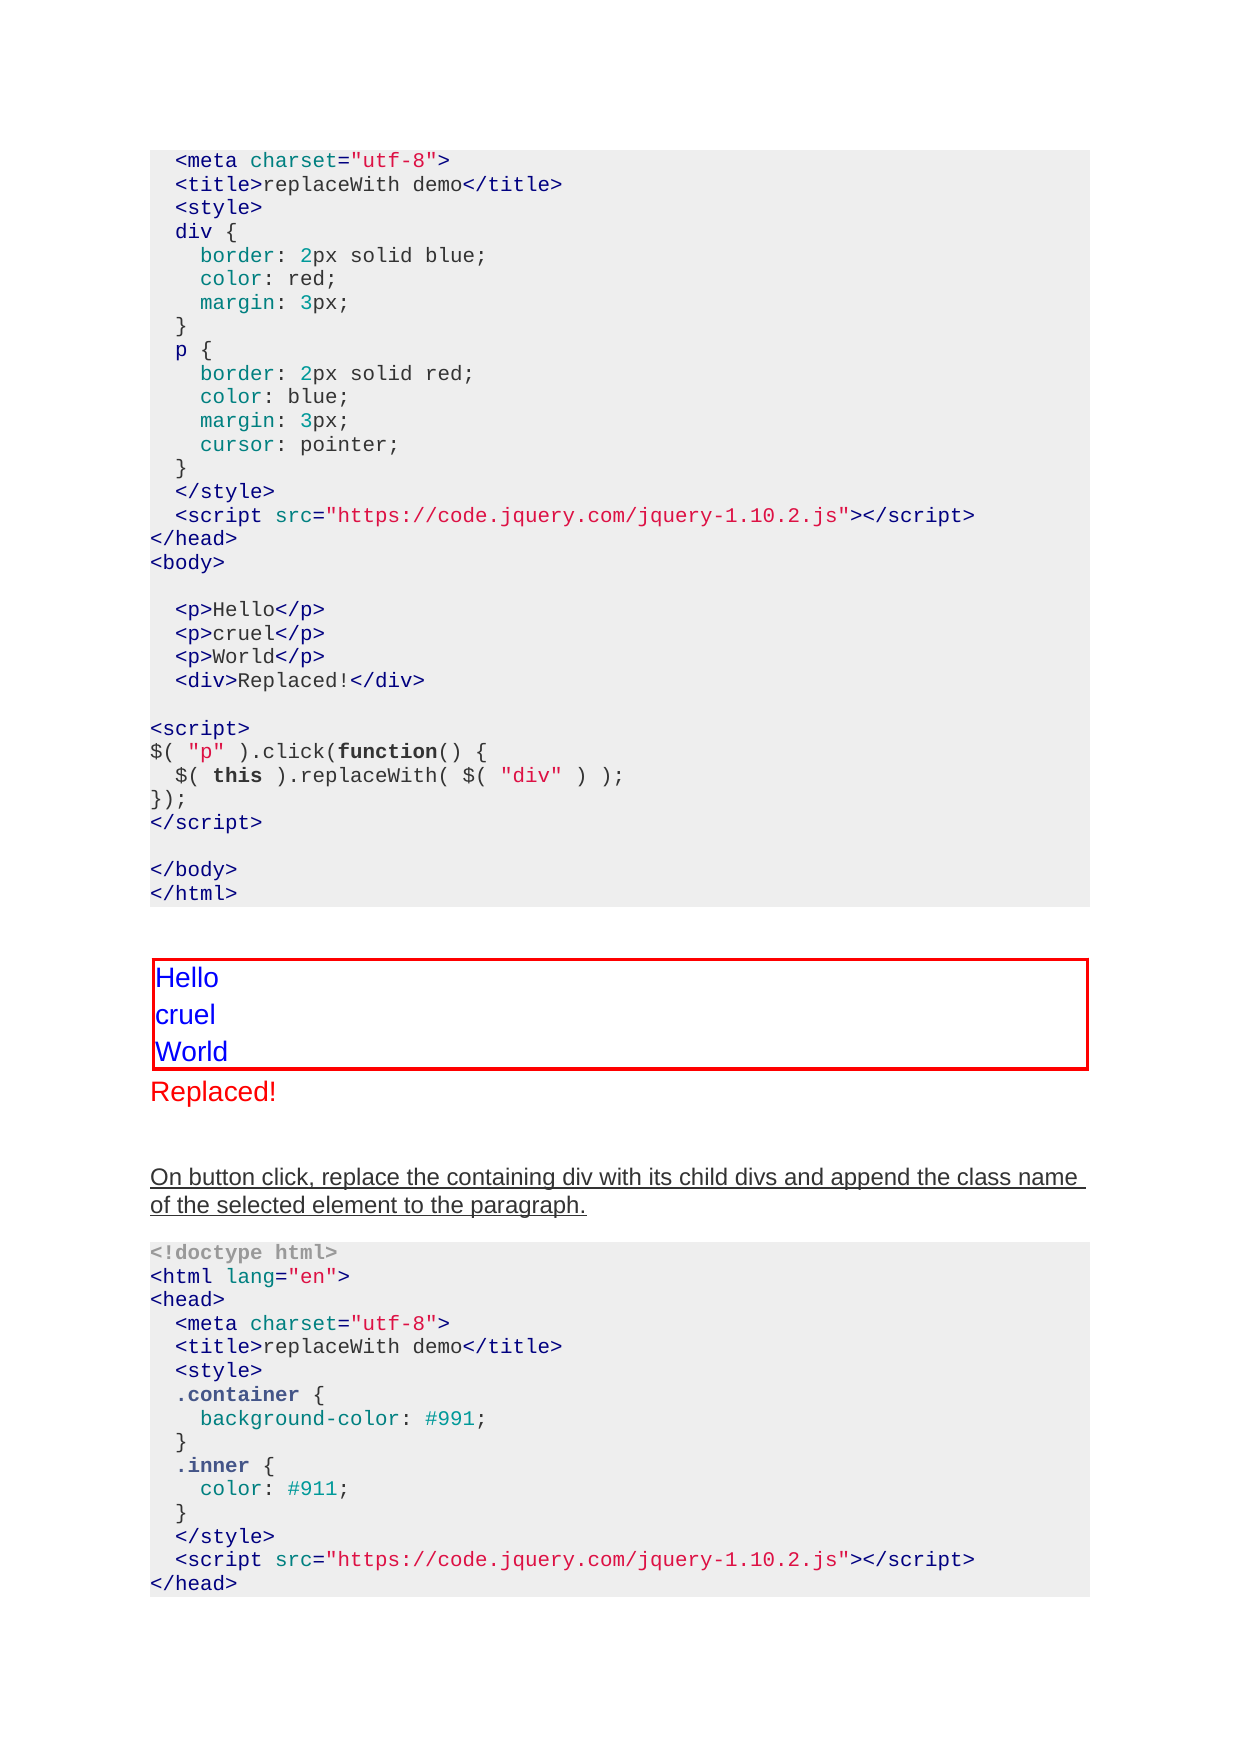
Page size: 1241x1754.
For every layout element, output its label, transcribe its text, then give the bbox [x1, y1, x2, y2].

text On button click, replace the containing div with its child divs and append the class name of the selected element to the paragraph. [150, 1163, 1090, 1218]
text <script> [150, 717, 1090, 741]
text } [150, 316, 1090, 339]
text cursor: pointer; [150, 434, 1090, 457]
text </html> [150, 883, 1090, 907]
text Hello [155, 961, 1086, 993]
text <title>replaceWith demo</title> [150, 174, 1090, 197]
text <meta charset="utf-8"> [150, 1313, 1090, 1337]
text </style> [150, 1526, 1090, 1549]
text div { [150, 221, 1090, 244]
text <style> [150, 197, 1090, 221]
text $( this ).replaceWith( $( "div" ) ); [150, 765, 1090, 788]
text color: #911; [150, 1478, 1090, 1502]
text margin: 3px; [150, 292, 1090, 316]
text <title>replaceWith demo</title> [150, 1337, 1090, 1360]
text </head> [150, 1573, 1090, 1597]
text <p>World</p> [150, 647, 1090, 670]
text }); [150, 788, 1090, 812]
text <head> [150, 1289, 1090, 1313]
text World [155, 1032, 1086, 1067]
text <div>Replaced!</div> [150, 670, 1090, 694]
text margin: 3px; [150, 410, 1090, 434]
text <body> [150, 552, 1090, 576]
text border: 2px solid red; [150, 363, 1090, 386]
text <html lang="en"> [150, 1266, 1090, 1289]
text <p>Hello</p> [150, 599, 1090, 623]
text color: blue; [150, 386, 1090, 410]
text } [150, 457, 1090, 481]
text <script src="https://code.jquery.com/jquery-1.10.2.js"></script> [150, 1549, 1090, 1573]
text </head> [150, 528, 1090, 552]
text background-color: #991; [150, 1407, 1090, 1431]
text cruel [155, 995, 1086, 1030]
text .inner { [150, 1455, 1090, 1478]
text </style> [150, 481, 1090, 505]
text </body> [150, 859, 1090, 883]
text </script> [150, 812, 1090, 836]
text Replaced! [150, 1075, 1090, 1108]
text } [150, 1431, 1090, 1455]
text $( "p" ).click(function() { [150, 741, 1090, 765]
text <!doctype html> [150, 1242, 1090, 1266]
text <style> [150, 1360, 1090, 1384]
text .container { [150, 1384, 1090, 1407]
text <meta charset="utf-8"> [150, 150, 1090, 174]
text p { [150, 339, 1090, 363]
text <script src="https://code.jquery.com/jquery-1.10.2.js"></script> [150, 505, 1090, 528]
text border: 2px solid blue; [150, 244, 1090, 268]
text color: red; [150, 268, 1090, 292]
text } [150, 1502, 1090, 1526]
text <p>cruel</p> [150, 623, 1090, 647]
